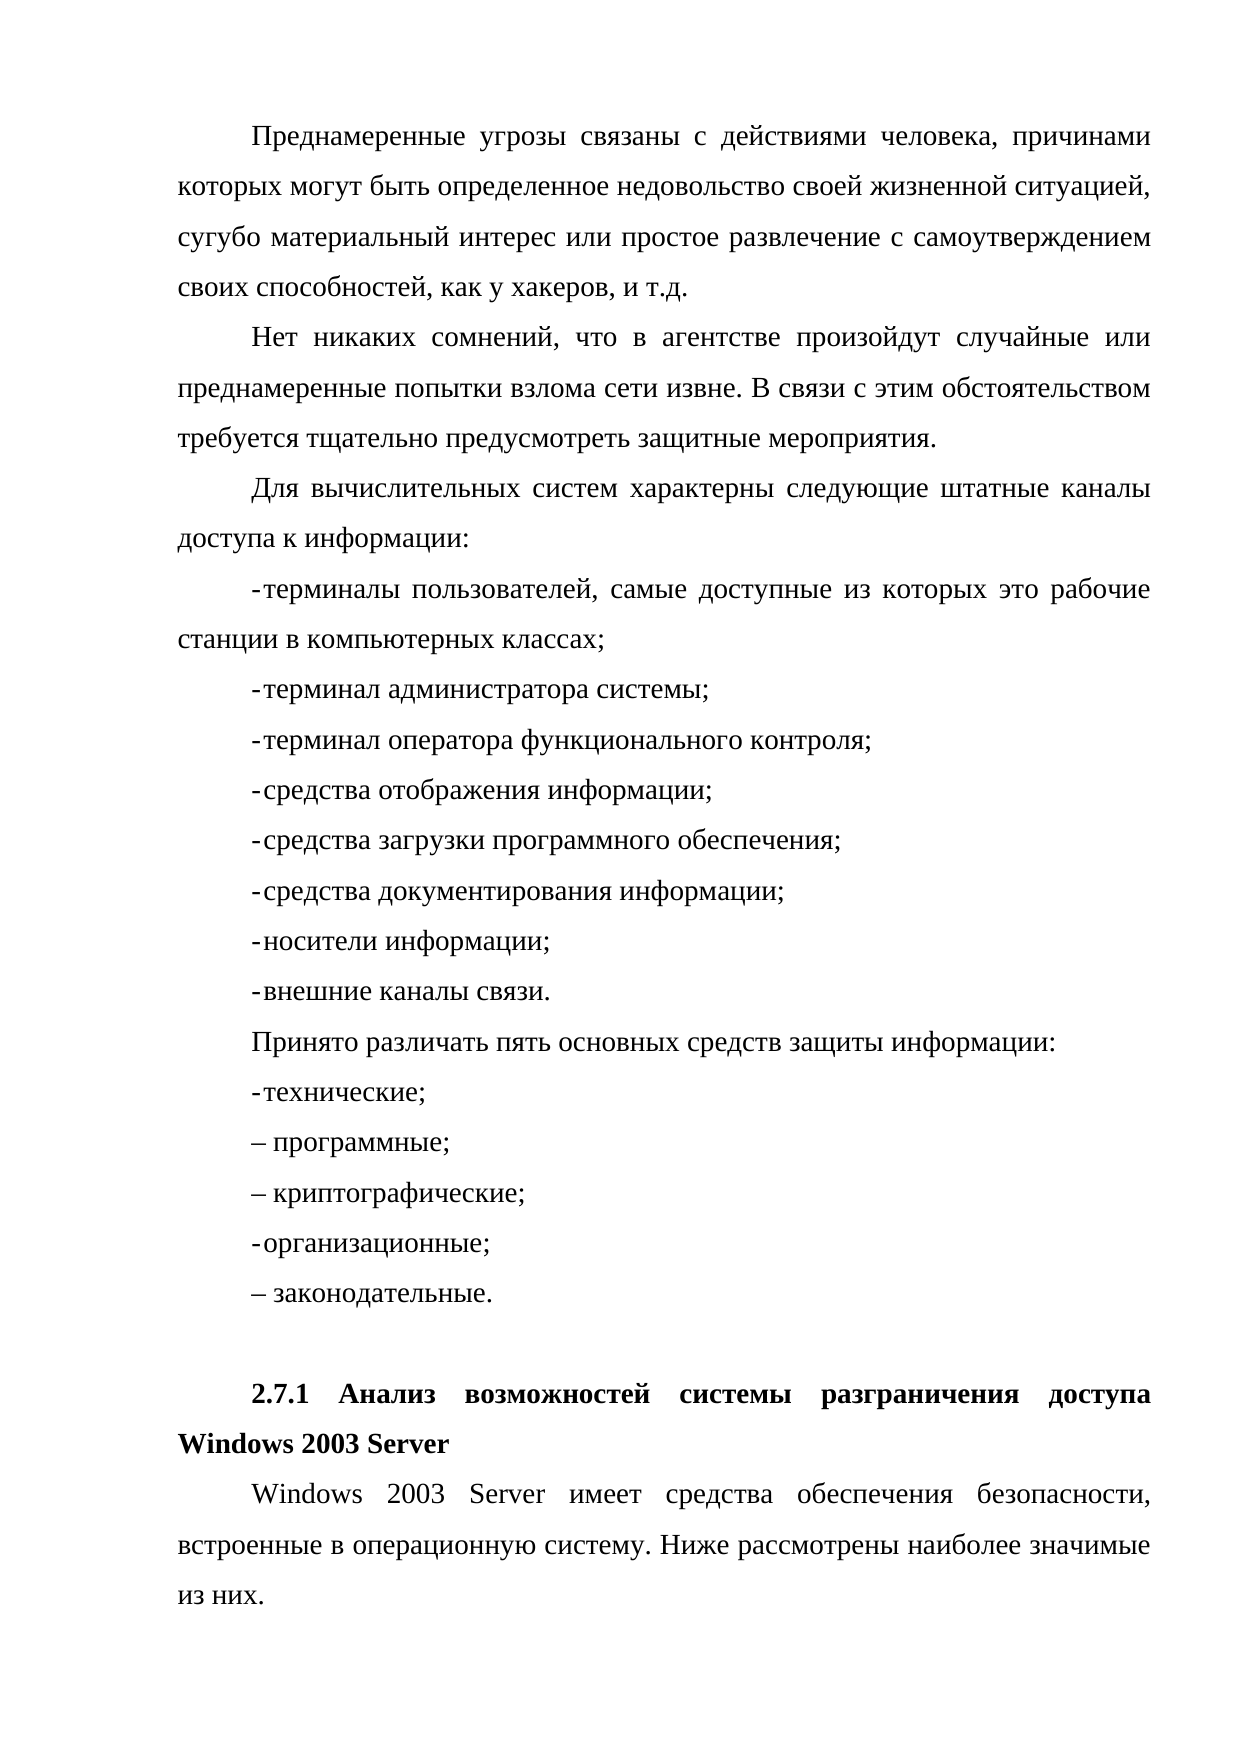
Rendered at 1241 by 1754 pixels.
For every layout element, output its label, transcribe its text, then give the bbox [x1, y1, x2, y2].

text – законодательные. [177, 1275, 1152, 1309]
list терминал оператора функционального контроля; [177, 722, 1152, 755]
text Принято различать пять основных средств защиты информации: [177, 1024, 1152, 1057]
text Windows 2003 Server имеет средства обеспечения безопасности, встроенные в операционную систему. Ниже рассмотрены наиболее значимые из них. [177, 1477, 1152, 1611]
list носители информации; [177, 923, 1152, 957]
list внешние каналы связи. [177, 973, 1152, 1007]
text Преднамеренные угрозы связаны с действиями человека, причинами которых могут быть определенное недовольство своей жизненной ситуацией, сугубо материальный интерес или простое развлечение с самоутверждением своих способностей, как у хакеров, и т.д. [177, 118, 1152, 303]
text – программные; [177, 1124, 1152, 1158]
list технические; [177, 1074, 1152, 1108]
list терминал администратора системы; [177, 672, 1152, 705]
list средства отображения информации; [177, 772, 1152, 806]
text Нет никаких сомнений, что в агентстве произойдут случайные или преднамеренные попытки взлома сети извне. В связи с этим обстоятельством требуется тщательно предусмотреть защитные мероприятия. [177, 319, 1152, 453]
text Для вычислительных систем характерны следующие штатные каналы доступа к информации: [177, 470, 1152, 554]
list терминалы пользователей, самые доступные из которых это рабочие станции в компьютерных классах; [177, 571, 1152, 655]
text – криптографические; [177, 1175, 1152, 1208]
list средства документирования информации; [177, 873, 1152, 906]
list организационные; [177, 1225, 1152, 1258]
list средства загрузки программного обеспечения; [177, 822, 1152, 856]
text 2.7.1 Анализ возможностей системы разграничения доступа Windows 2003 Server [177, 1376, 1152, 1460]
